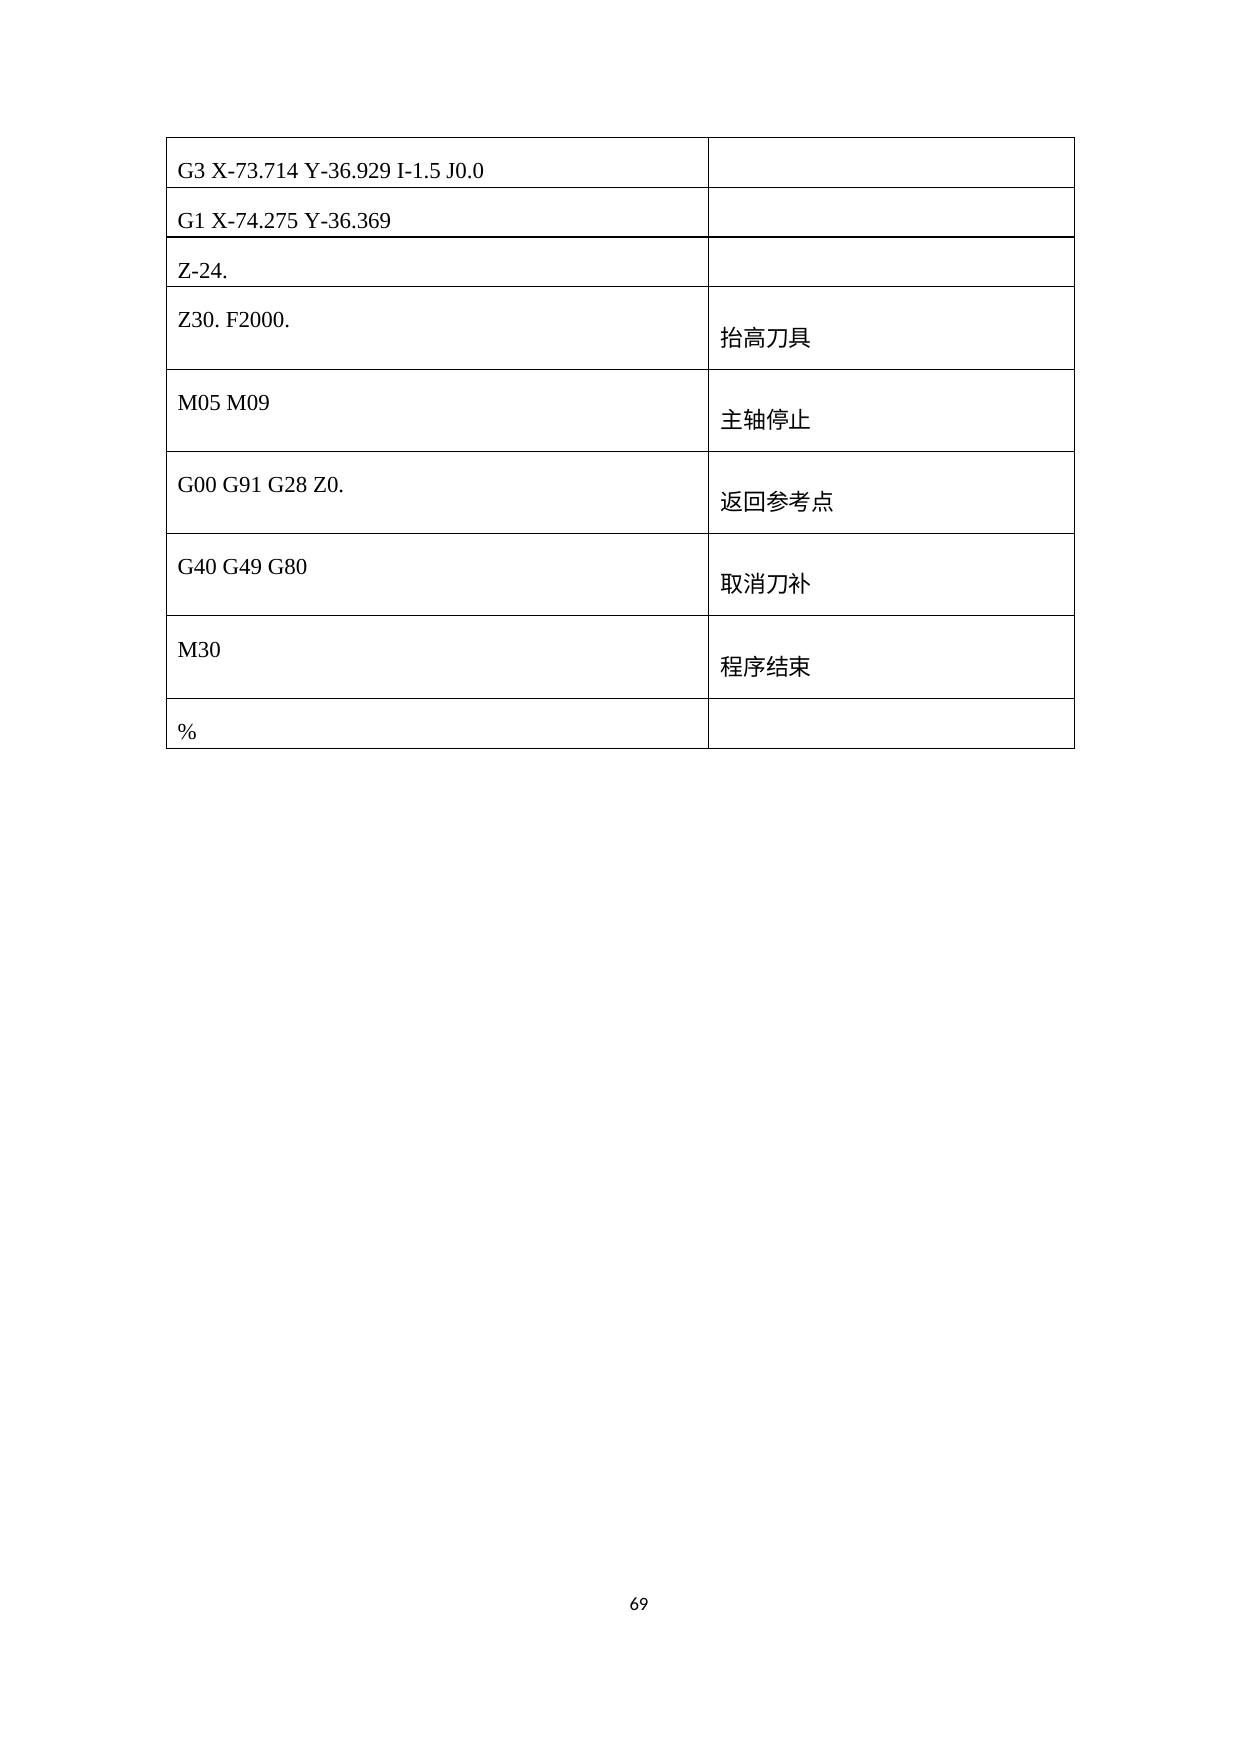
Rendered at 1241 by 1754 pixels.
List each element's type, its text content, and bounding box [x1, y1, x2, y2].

table_cell Z30. F2000. [167, 287, 708, 368]
table_cell M30 [167, 616, 708, 698]
table_cell 主轴停止 [709, 370, 1074, 451]
table_cell G1 X-74.275 Y-36.369 [167, 188, 708, 236]
table_cell M05 M09 [167, 370, 708, 451]
table_cell [709, 699, 1074, 747]
table_cell G40 G49 G80 [167, 534, 708, 615]
table_cell 抬高刀具 [709, 287, 1074, 368]
table_cell 返回参考点 [709, 452, 1074, 533]
table_cell % [167, 699, 708, 747]
table_cell 程序结束 [709, 616, 1074, 698]
table_cell [709, 188, 1074, 236]
table_cell G00 G91 G28 Z0. [167, 452, 708, 533]
table_cell [709, 138, 1074, 187]
table_cell Z-24. [167, 238, 708, 286]
table_cell G3 X-73.714 Y-36.929 I-1.5 J0.0 [167, 138, 708, 187]
table_cell 取消刀补 [709, 534, 1074, 615]
table_cell [709, 238, 1074, 286]
